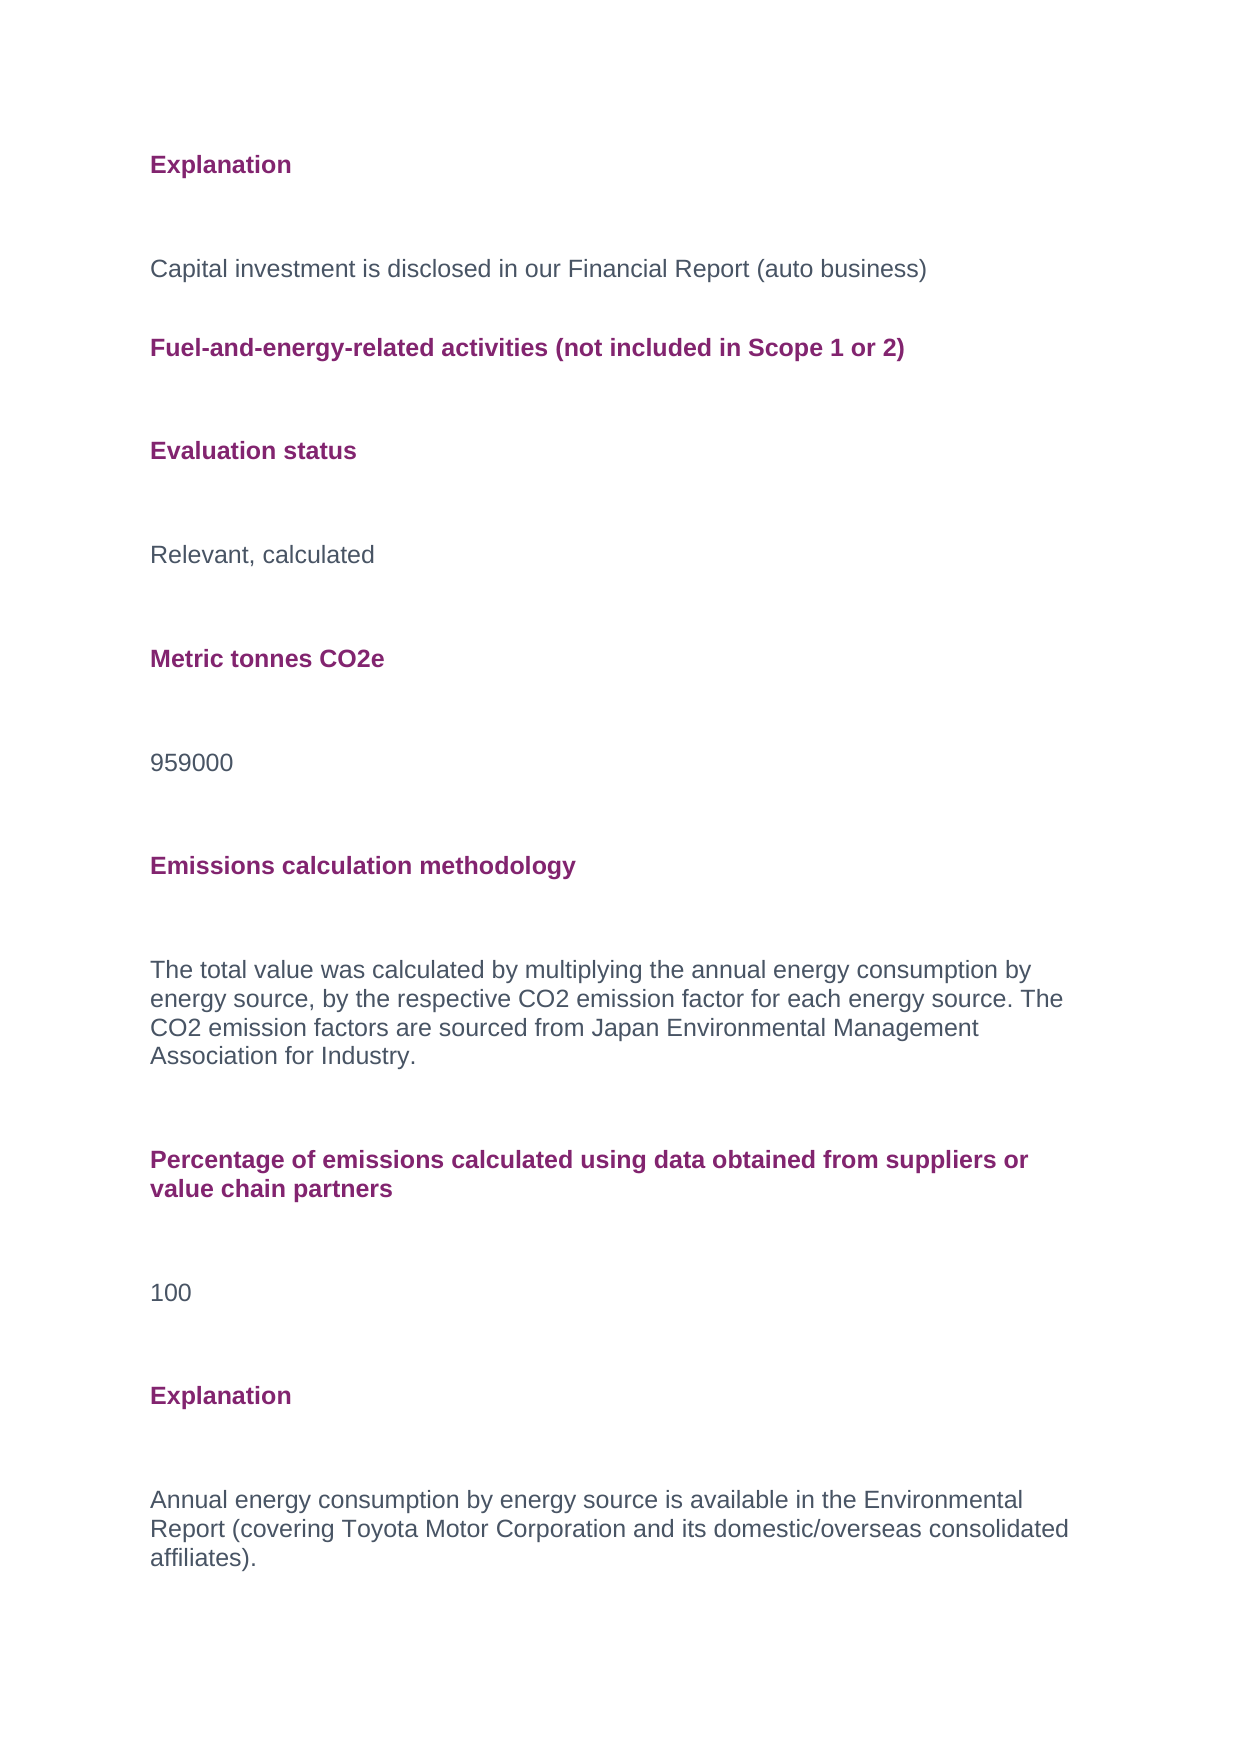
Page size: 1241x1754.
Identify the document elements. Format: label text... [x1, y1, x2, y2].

subtitle Emissions calculation methodology [150, 851, 1090, 880]
text Capital investment is disclosed in our Financial Report (auto business) [150, 254, 1090, 282]
text Relevant, calculated [150, 540, 1090, 569]
text Annual energy consumption by energy source is available in the Environmental Report (covering Toyota Motor Corporation and its domestic/overseas consolidated affiliates). [150, 1485, 1090, 1571]
subtitle Metric tonnes CO2e [150, 644, 1090, 672]
subtitle Explanation [150, 150, 1090, 179]
subtitle Evaluation status [150, 436, 1090, 465]
subtitle Percentage of emissions calculated using data obtained from suppliers or value chain partners [150, 1145, 1090, 1202]
subtitle Explanation [150, 1381, 1090, 1410]
text 959000 [150, 747, 1090, 776]
subtitle Fuel-and-energy-related activities (not included in Scope 1 or 2) [150, 332, 1090, 361]
text 100 [150, 1277, 1090, 1306]
text The total value was calculated by multiplying the annual energy consumption by energy source, by the respective CO2 emission factor for each energy source. The CO2 emission factors are sourced from Japan Environmental Management Association for Industry. [150, 955, 1090, 1070]
